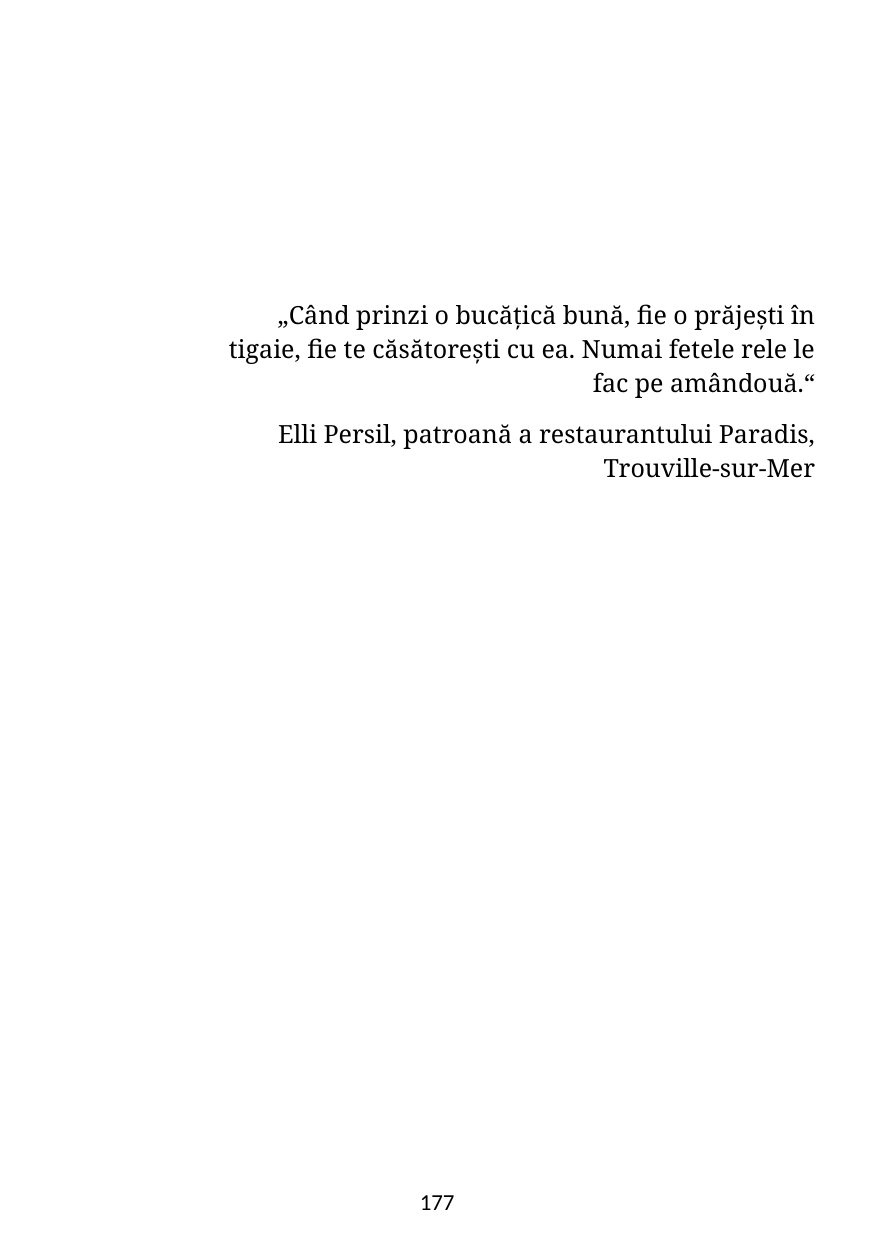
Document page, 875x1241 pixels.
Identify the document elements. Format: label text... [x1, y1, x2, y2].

text tigaie, fie te căsătoreşti cu ea. Numai fetele rele le [59, 332, 815, 366]
text fac pe amândouă.“ [59, 366, 815, 400]
text Trouville-sur-Mer [59, 451, 815, 485]
text „Când prinzi o bucăţică bună, fie o prăjeşti în [59, 297, 815, 332]
text Elli Persil, patroană a restaurantului Paradis, [59, 417, 815, 451]
